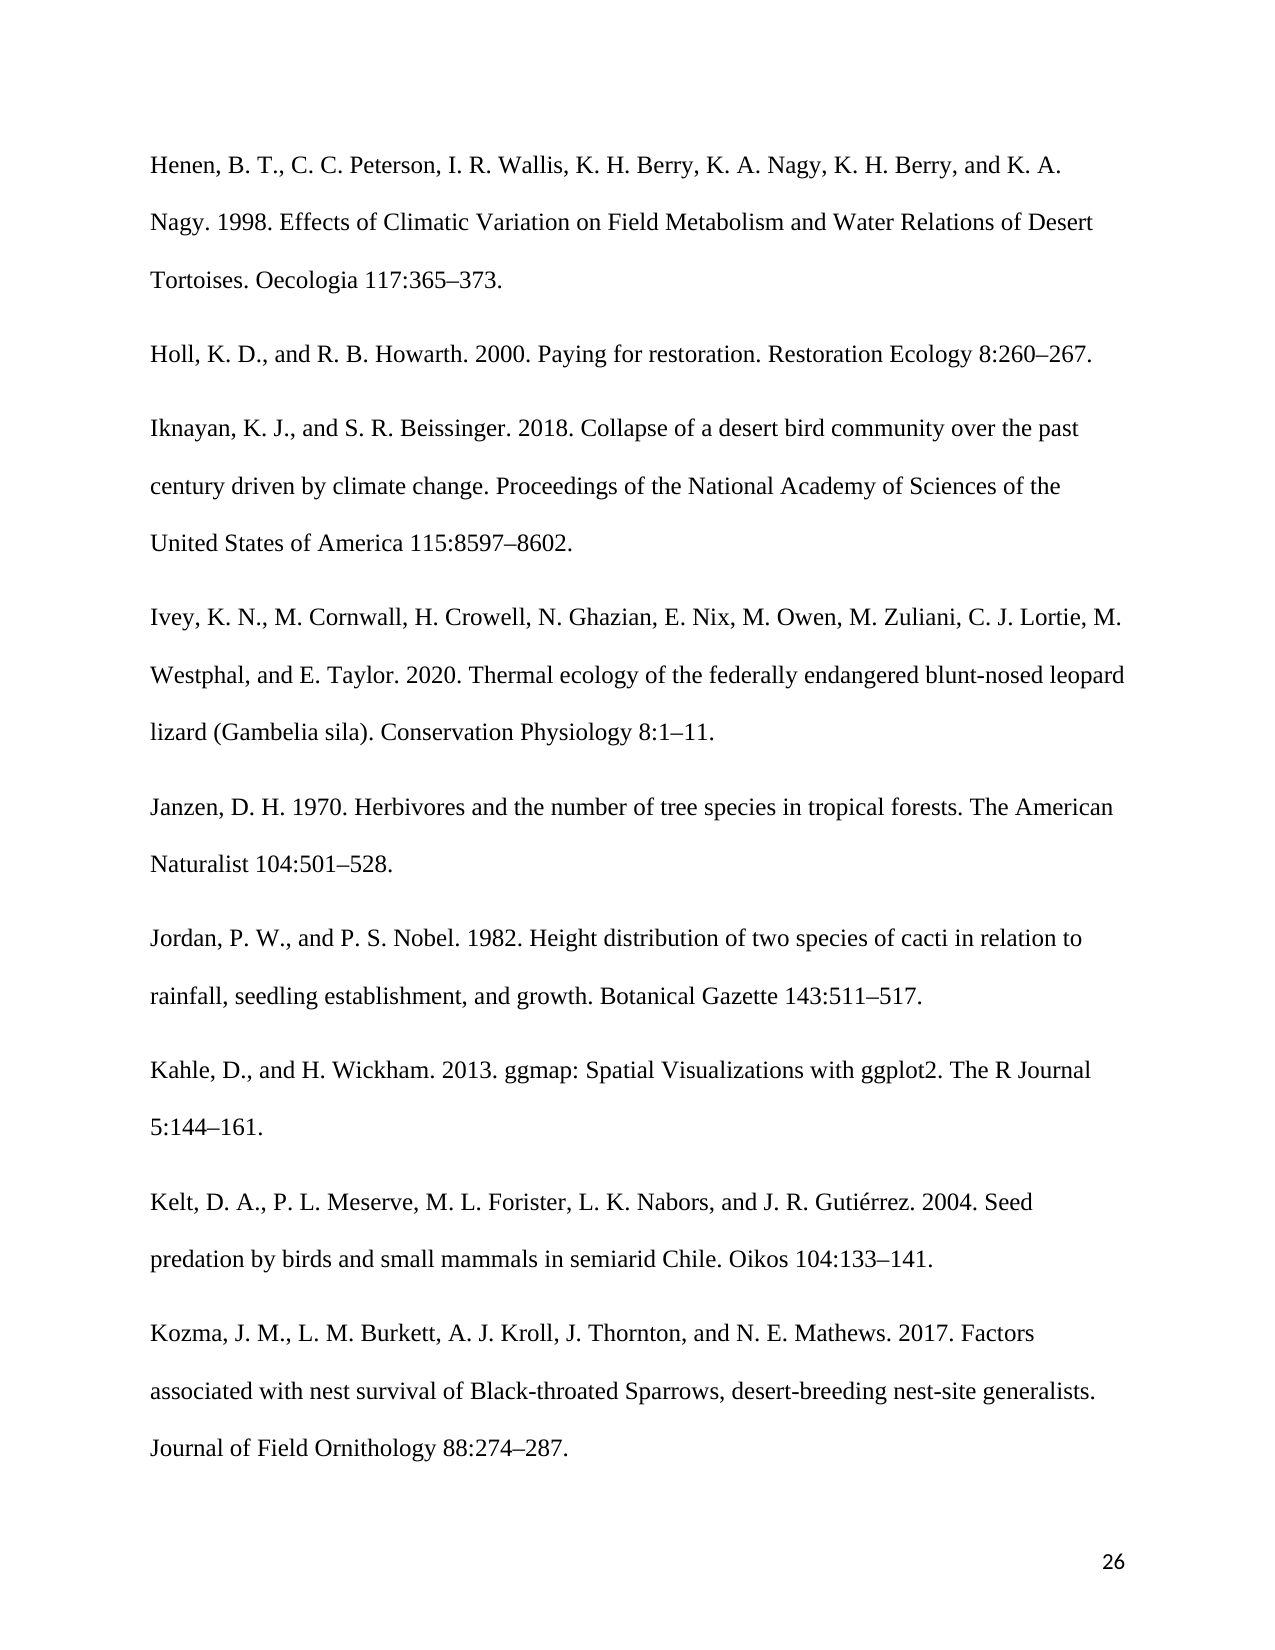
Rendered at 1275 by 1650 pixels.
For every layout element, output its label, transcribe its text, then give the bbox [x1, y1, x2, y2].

text Iknayan, K. J., and S. R. Beissinger. 2018. Collapse of a desert bird community over the past century driven by climate change. Proceedings of the National Academy of Sciences of the United States of America 115:8597–8602. [150, 413, 1125, 557]
text Janzen, D. H. 1970. Herbivores and the number of tree species in tropical forests. The American Naturalist 104:501–528. [150, 792, 1125, 878]
text Holl, K. D., and R. B. Howarth. 2000. Paying for restoration. Restoration Ecology 8:260–267. [150, 339, 1125, 368]
text Kelt, D. A., P. L. Meserve, M. L. Forister, L. K. Nabors, and J. R. Gutiérrez. 2004. Seed predation by birds and small mammals in semiarid Chile. Oikos 104:133–141. [150, 1187, 1125, 1273]
text Kahle, D., and H. Wickham. 2013. ggmap: Spatial Visualizations with ggplot2. The R Journal 5:144–161. [150, 1055, 1125, 1141]
text Ivey, K. N., M. Cornwall, H. Crowell, N. Ghazian, E. Nix, M. Owen, M. Zuliani, C. J. Lortie, M. Westphal, and E. Taylor. 2020. Thermal ecology of the federally endangered blunt-nosed leopard lizard (Gambelia sila). Conservation Physiology 8:1–11. [150, 602, 1125, 746]
text Henen, B. T., C. C. Peterson, I. R. Wallis, K. H. Berry, K. A. Nagy, K. H. Berry, and K. A. Nagy. 1998. Effects of Climatic Variation on Field Metabolism and Water Relations of Desert Tortoises. Oecologia 117:365–373. [150, 150, 1125, 294]
text Jordan, P. W., and P. S. Nobel. 1982. Height distribution of two species of cacti in relation to rainfall, seedling establishment, and growth. Botanical Gazette 143:511–517. [150, 923, 1125, 1009]
text Kozma, J. M., L. M. Burkett, A. J. Kroll, J. Thornton, and N. E. Mathews. 2017. Factors associated with nest survival of Black-throated Sparrows, desert-breeding nest-site generalists. Journal of Field Ornithology 88:274–287. [150, 1318, 1125, 1462]
